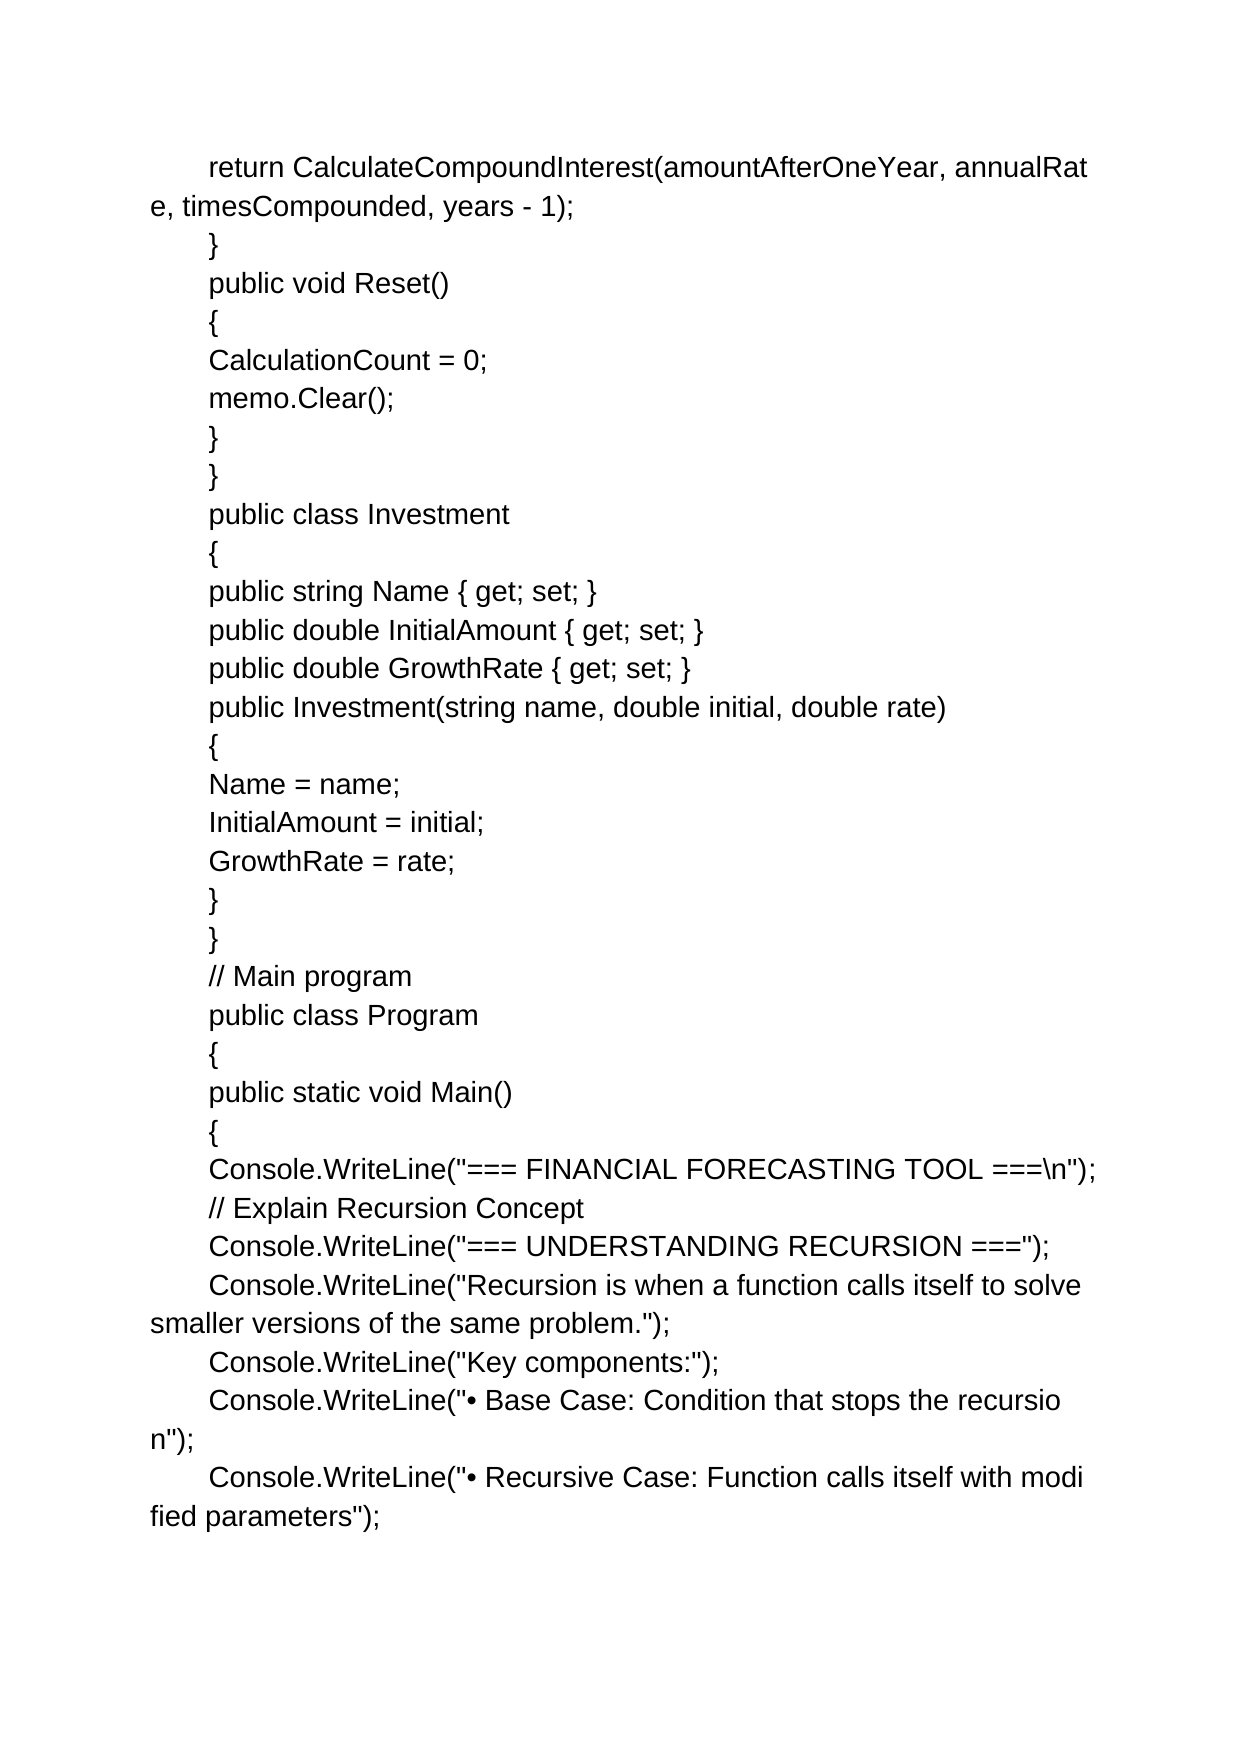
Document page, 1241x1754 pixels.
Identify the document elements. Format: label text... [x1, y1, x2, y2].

text memo.Clear(); [150, 381, 1090, 415]
text public class Program [150, 998, 1090, 1031]
text Console.WriteLine("Key components:"); [150, 1345, 1090, 1378]
text InitialAmount = initial; [150, 805, 1090, 839]
text Console.WriteLine("=== UNDERSTANDING RECURSION ==="); [150, 1229, 1090, 1263]
text } [150, 882, 1090, 916]
text Name = name; [150, 767, 1090, 800]
text { [150, 1036, 1090, 1070]
text } [150, 227, 1090, 261]
text } [150, 458, 1090, 492]
text CalculationCount = 0; [150, 343, 1090, 376]
text public string Name { get; set; } [150, 574, 1090, 607]
text { [150, 535, 1090, 569]
text // Main program [150, 959, 1090, 993]
text { [150, 728, 1090, 762]
text Console.WriteLine("• Recursive Case: Function calls itself with modified parameters"); [150, 1460, 1090, 1532]
text Console.WriteLine("=== FINANCIAL FORECASTING TOOL ===\n"); [150, 1152, 1090, 1186]
text { [150, 1113, 1090, 1147]
text } [150, 420, 1090, 453]
text GrowthRate = rate; [150, 844, 1090, 877]
text public static void Main() [150, 1075, 1090, 1108]
text Console.WriteLine("• Base Case: Condition that stops the recursion"); [150, 1383, 1090, 1455]
text public Investment(string name, double initial, double rate) [150, 689, 1090, 723]
text public double InitialAmount { get; set; } [150, 612, 1090, 646]
text public class Investment [150, 497, 1090, 530]
text public void Reset() [150, 266, 1090, 299]
text Console.WriteLine("Recursion is when a function calls itself to solve smaller versions of the same problem."); [150, 1268, 1090, 1340]
text public double GrowthRate { get; set; } [150, 651, 1090, 684]
text } [150, 921, 1090, 954]
text { [150, 304, 1090, 338]
text return CalculateCompoundInterest(amountAfterOneYear, annualRate, timesCompounded, years - 1); [150, 150, 1090, 222]
text // Explain Recursion Concept [150, 1191, 1090, 1224]
